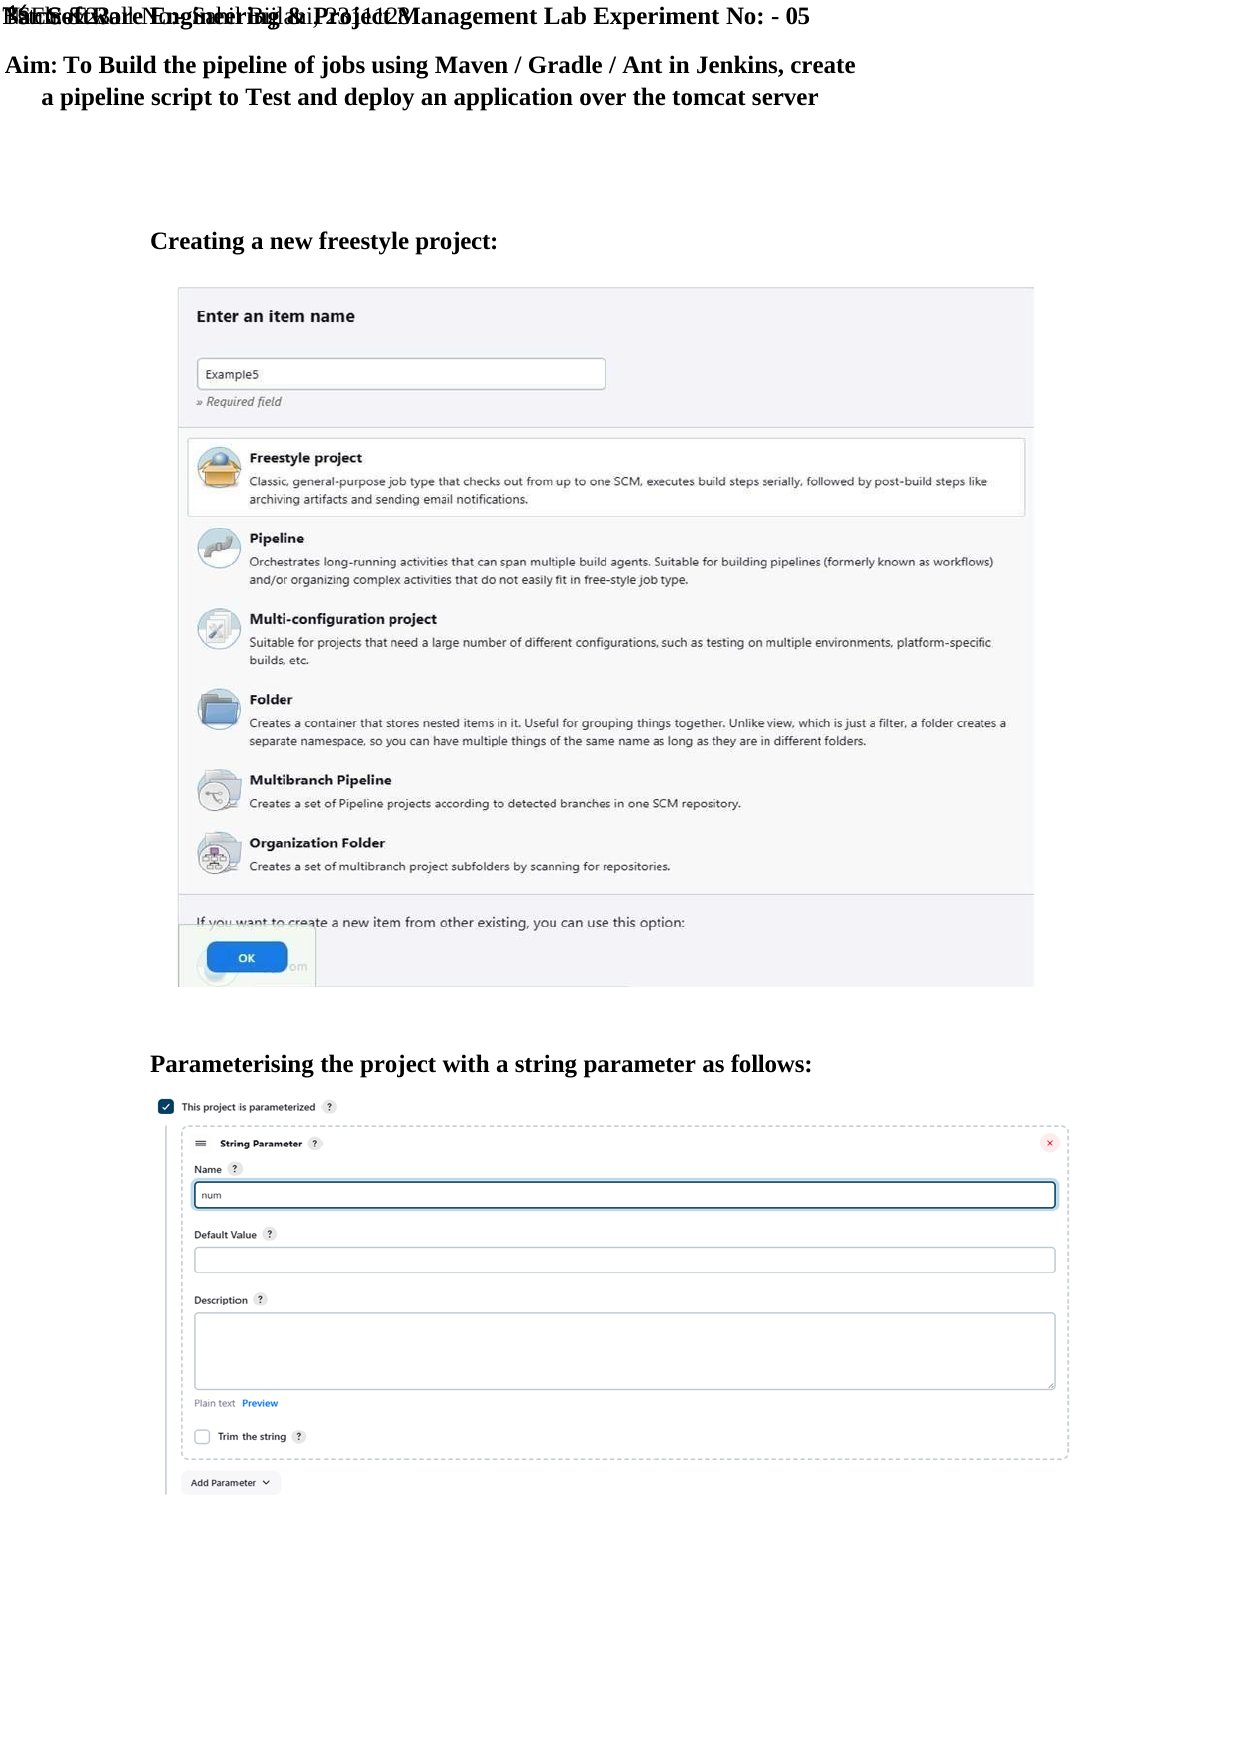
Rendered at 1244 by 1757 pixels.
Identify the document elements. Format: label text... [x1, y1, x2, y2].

picture [177, 287, 1035, 987]
text Creating a new freestyle project: [150, 226, 1214, 255]
text Parameterising the project with a string parameter as follows: [150, 1049, 1214, 1078]
picture [157, 1098, 1070, 1495]
